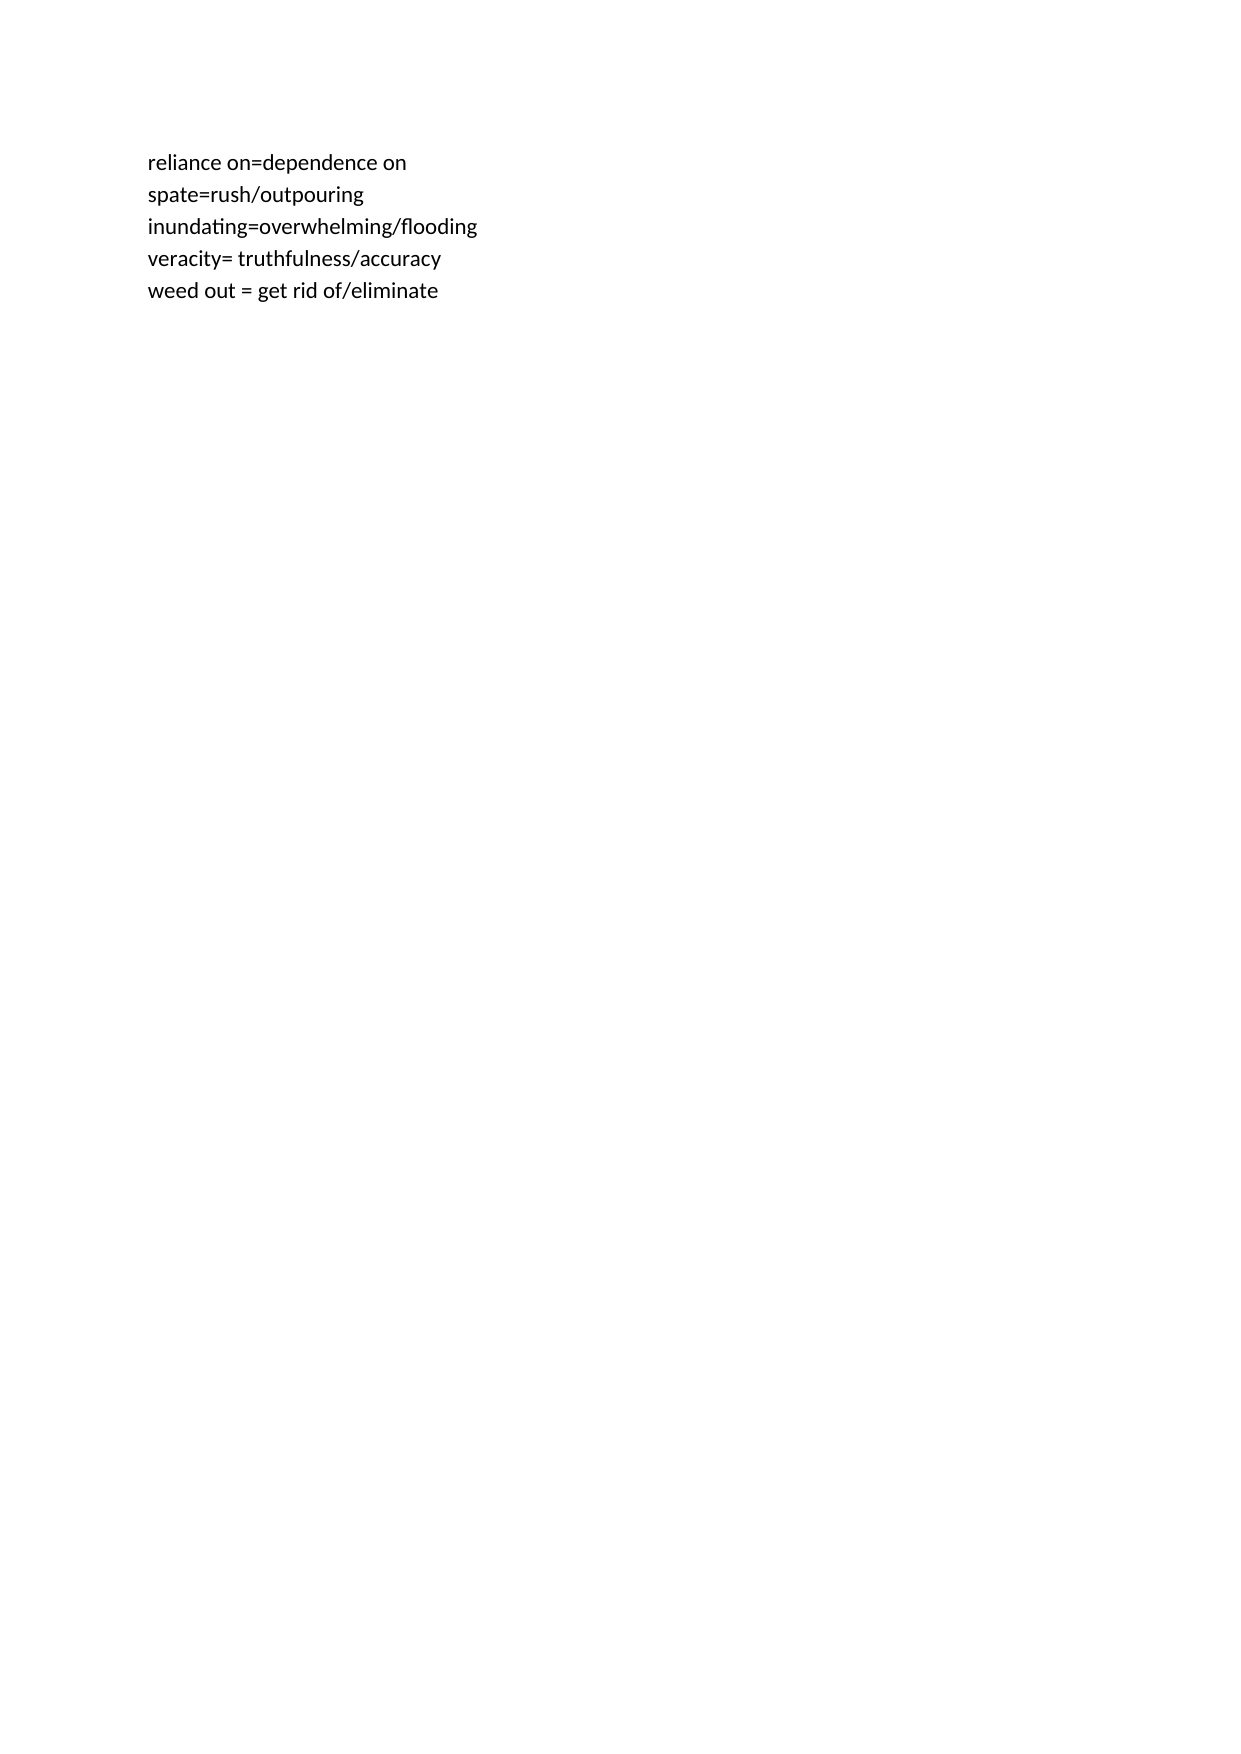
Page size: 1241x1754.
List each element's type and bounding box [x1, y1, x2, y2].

text [148, 148, 1093, 304]
